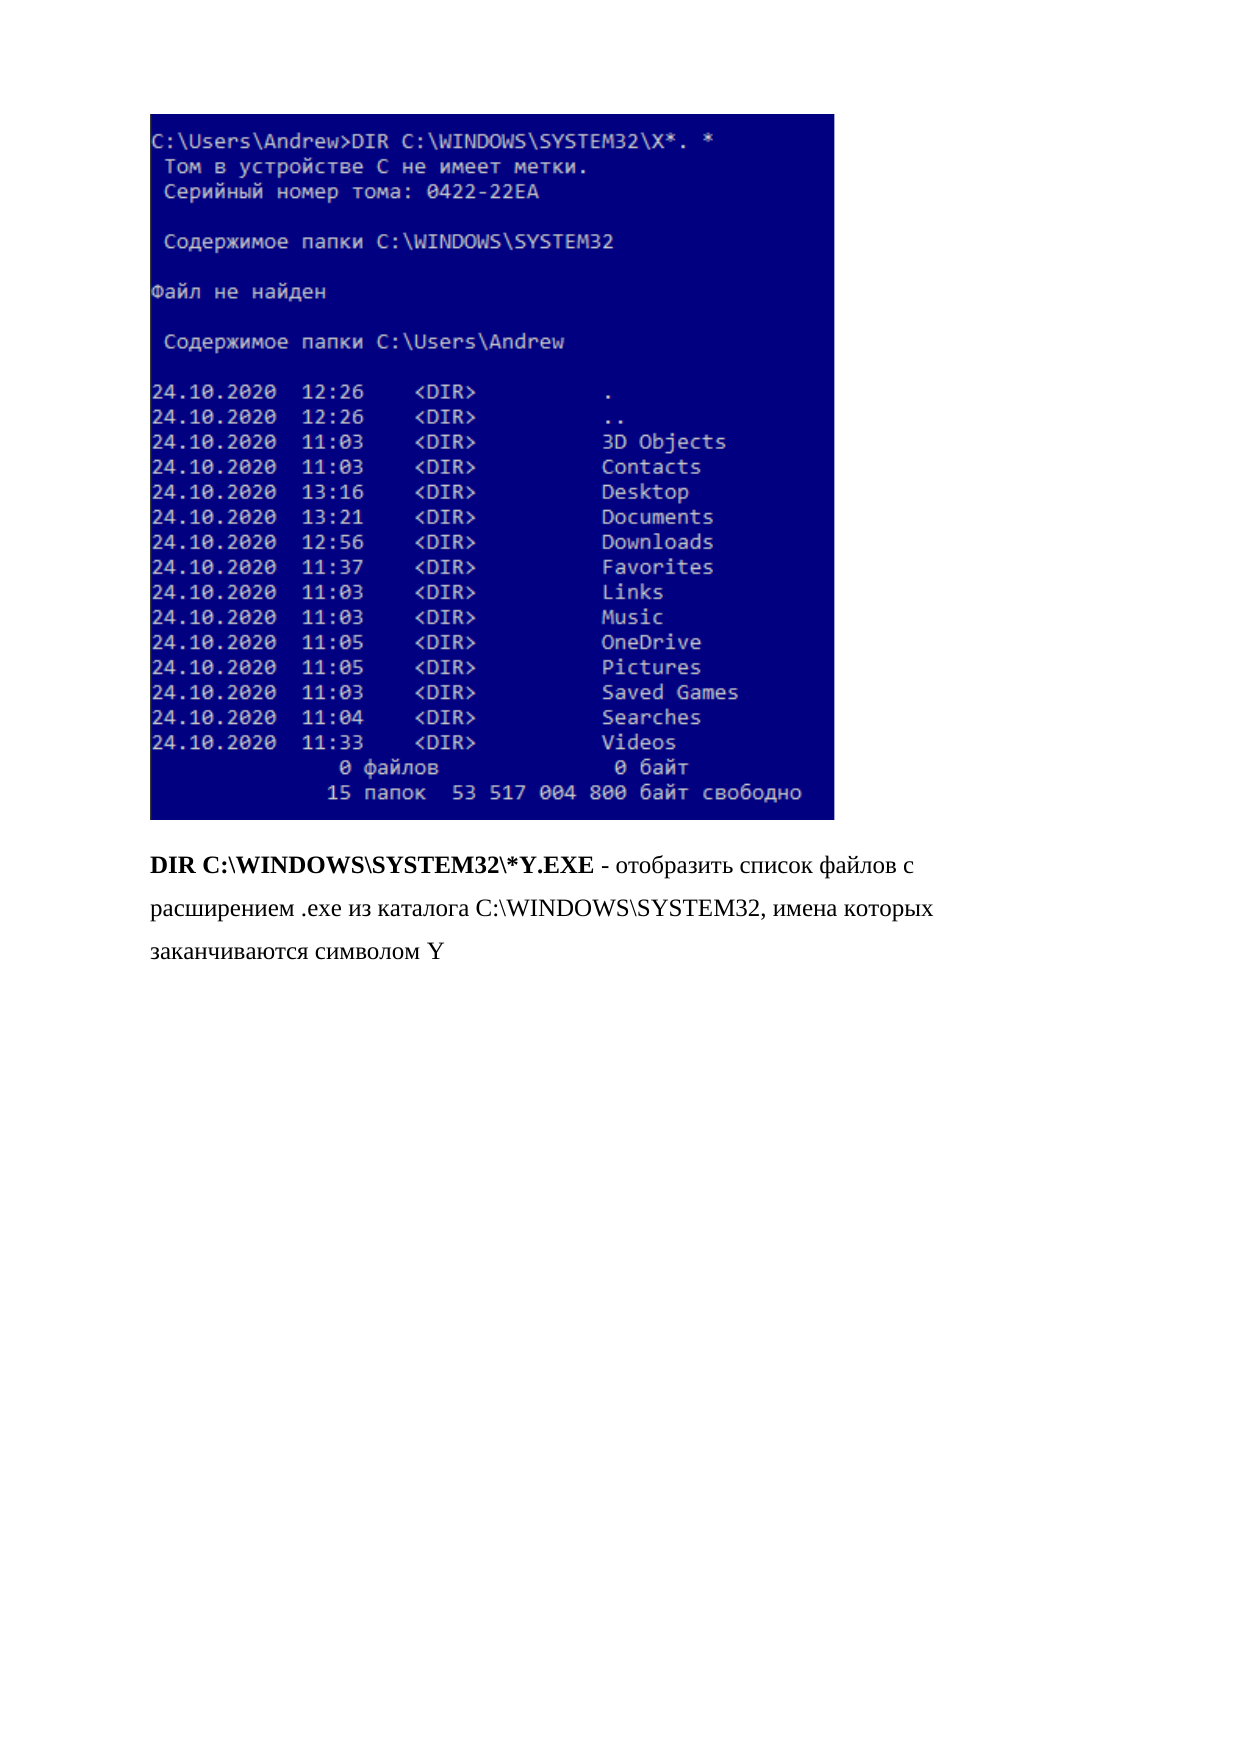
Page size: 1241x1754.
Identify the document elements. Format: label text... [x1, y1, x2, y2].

text DIR C:\WINDOWS\SYSTEM32\*Y.EXE - отобразить список файлов с расширением .exe из каталога C:\WINDOWS\SYSTEM32, имена которых заканчиваются символом Y [150, 850, 1025, 965]
picture [150, 114, 835, 820]
